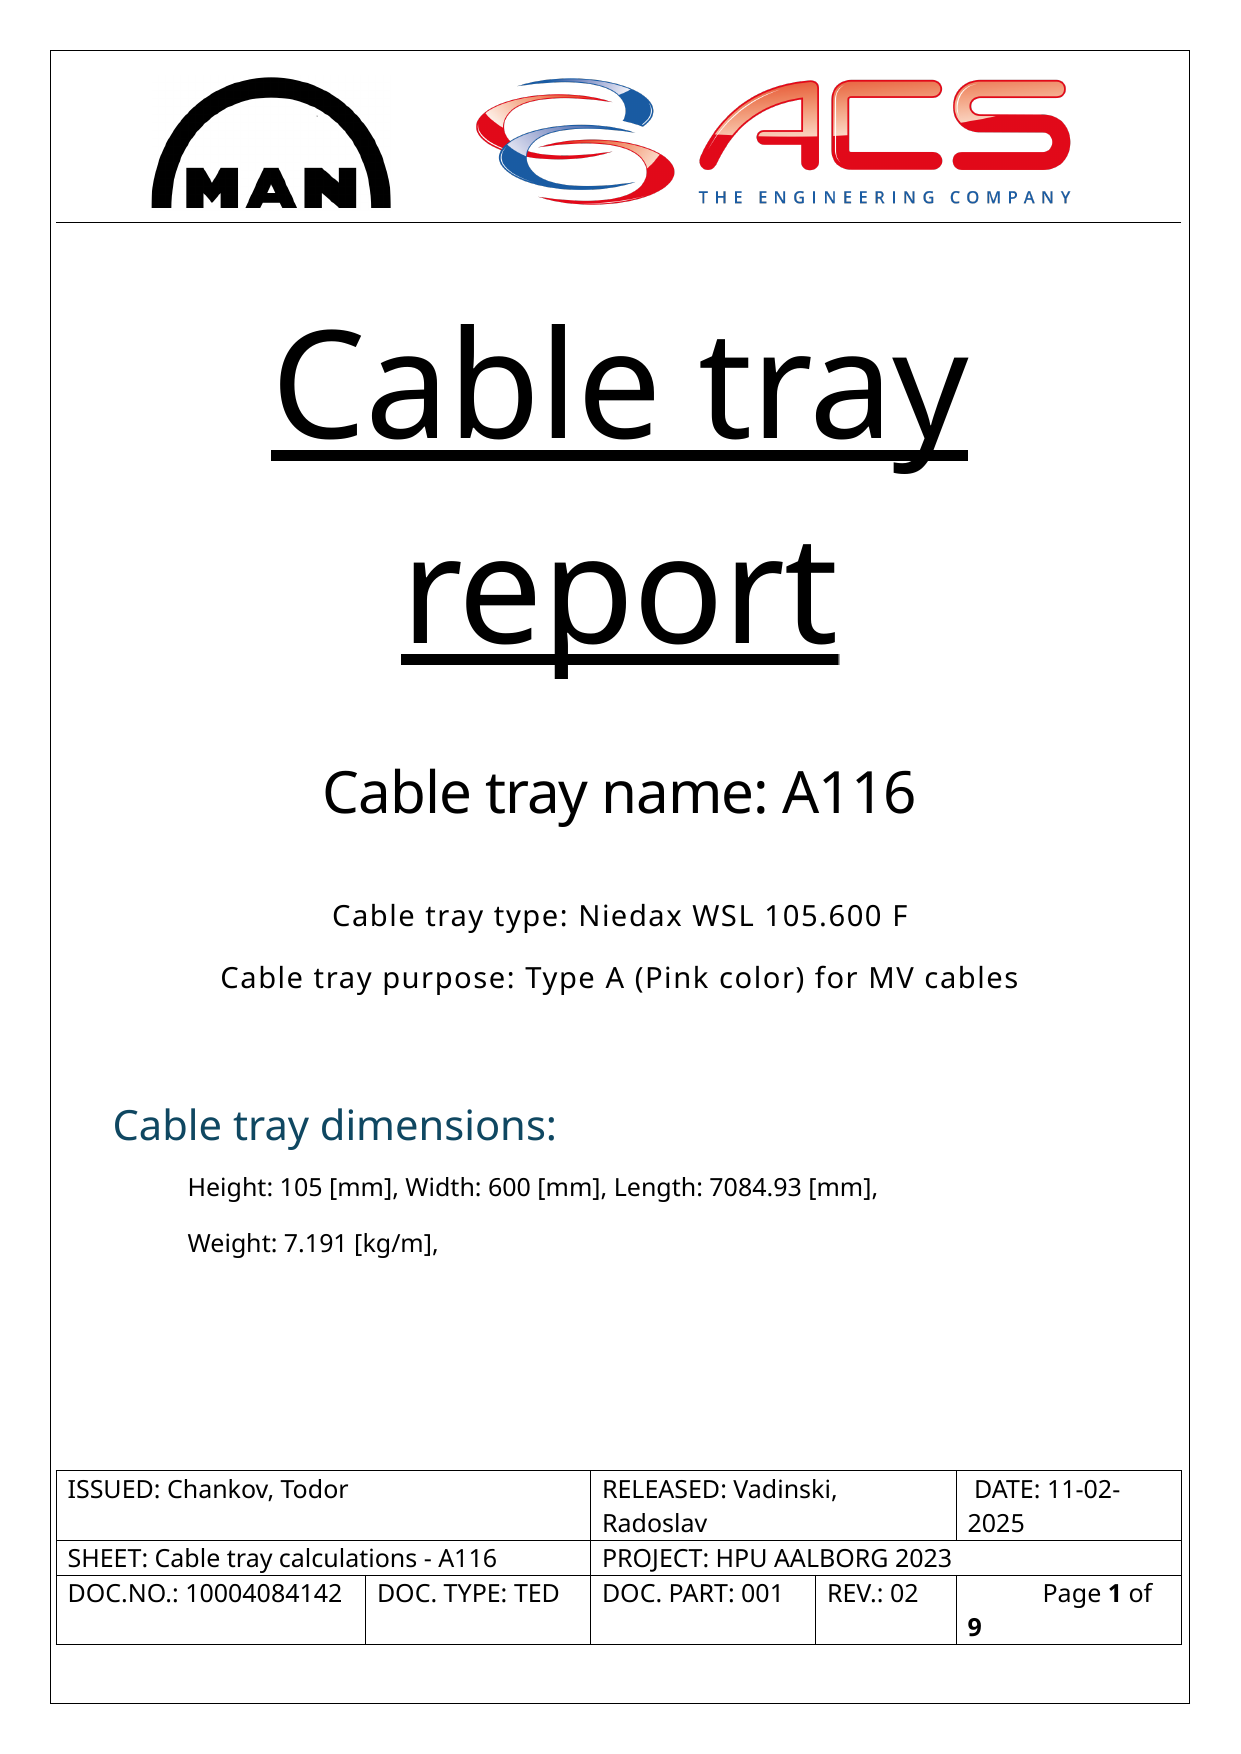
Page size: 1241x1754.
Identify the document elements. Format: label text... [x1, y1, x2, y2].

text Height: 105 [mm], Width: 600 [mm], Length: 7084.93 [mm], [112, 1170, 1128, 1204]
title Cable tray report [112, 278, 1128, 687]
subtitle Cable tray type: Niedax WSL 105.600 F [112, 895, 1128, 934]
subtitle Cable tray dimensions: [112, 1096, 1128, 1153]
picture [475, 75, 1086, 211]
subtitle Cable tray purpose: Type A (Pink color) for MV cables [112, 957, 1128, 997]
text Weight: 7.191 [kg/m], [112, 1226, 1128, 1259]
title Cable tray name: A116 [112, 751, 1128, 831]
picture [151, 75, 391, 211]
